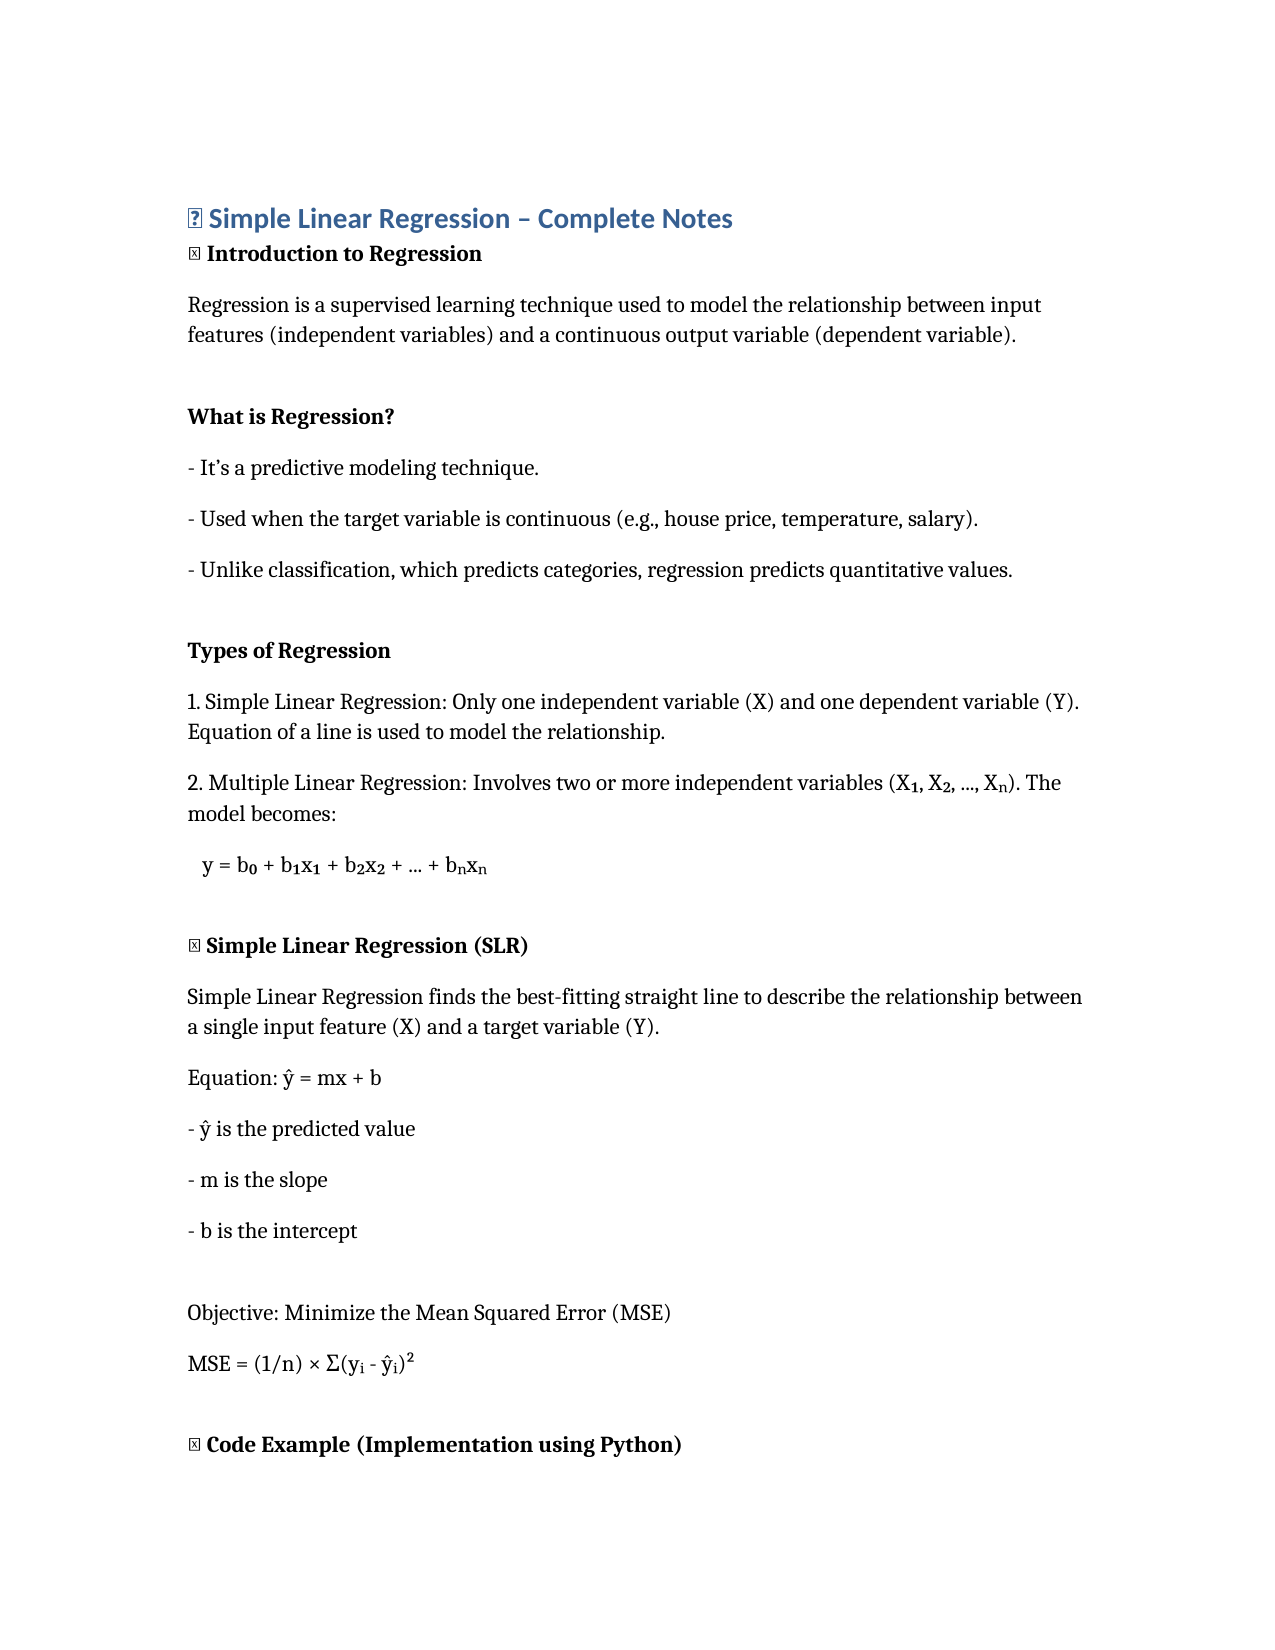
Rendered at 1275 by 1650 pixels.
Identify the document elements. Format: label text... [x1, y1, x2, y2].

text Regression is a supervised learning technique used to model the relationship between input features (independent variables) and a continuous output variable (dependent variable). [187, 292, 1087, 348]
text - Used when the target variable is continuous (e.g., house price, temperature, salary). [187, 506, 1087, 532]
text Types of Regression [187, 608, 1087, 664]
text 2. Multiple Linear Regression: Involves two or more independent variables (X₁, X₂, ..., Xₙ). The model becomes: [187, 770, 1087, 827]
text Simple Linear Regression finds the best-fitting straight line to describe the relationship between a single input feature (X) and a target variable (Y). [187, 984, 1087, 1040]
text Equation: ŷ = mx + b [187, 1065, 1087, 1091]
text 🔹 Code Example (Implementation using Python) [187, 1401, 1087, 1458]
text y = b₀ + b₁x₁ + b₂x₂ + ... + bₙxₙ [187, 851, 1087, 878]
text - b is the intercept [187, 1218, 1087, 1244]
subtitle 📘 Simple Linear Regression – Complete Notes [187, 200, 1087, 236]
text - ŷ is the predicted value [187, 1116, 1087, 1142]
text 🔹 Introduction to Regression [187, 241, 1087, 267]
text Objective: Minimize the Mean Squared Error (MSE) [187, 1269, 1087, 1326]
text 🔹 Simple Linear Regression (SLR) [187, 902, 1087, 959]
text - It’s a predictive modeling technique. [187, 454, 1087, 481]
text 1. Simple Linear Regression: Only one independent variable (X) and one dependent variable (Y). Equation of a line is used to model the relationship. [187, 689, 1087, 745]
text What is Regression? [187, 373, 1087, 430]
text - m is the slope [187, 1167, 1087, 1193]
text - Unlike classification, which predicts categories, regression predicts quantitative values. [187, 557, 1087, 583]
text MSE = (1/n) × Σ(yᵢ - ŷᵢ)² [187, 1350, 1087, 1377]
